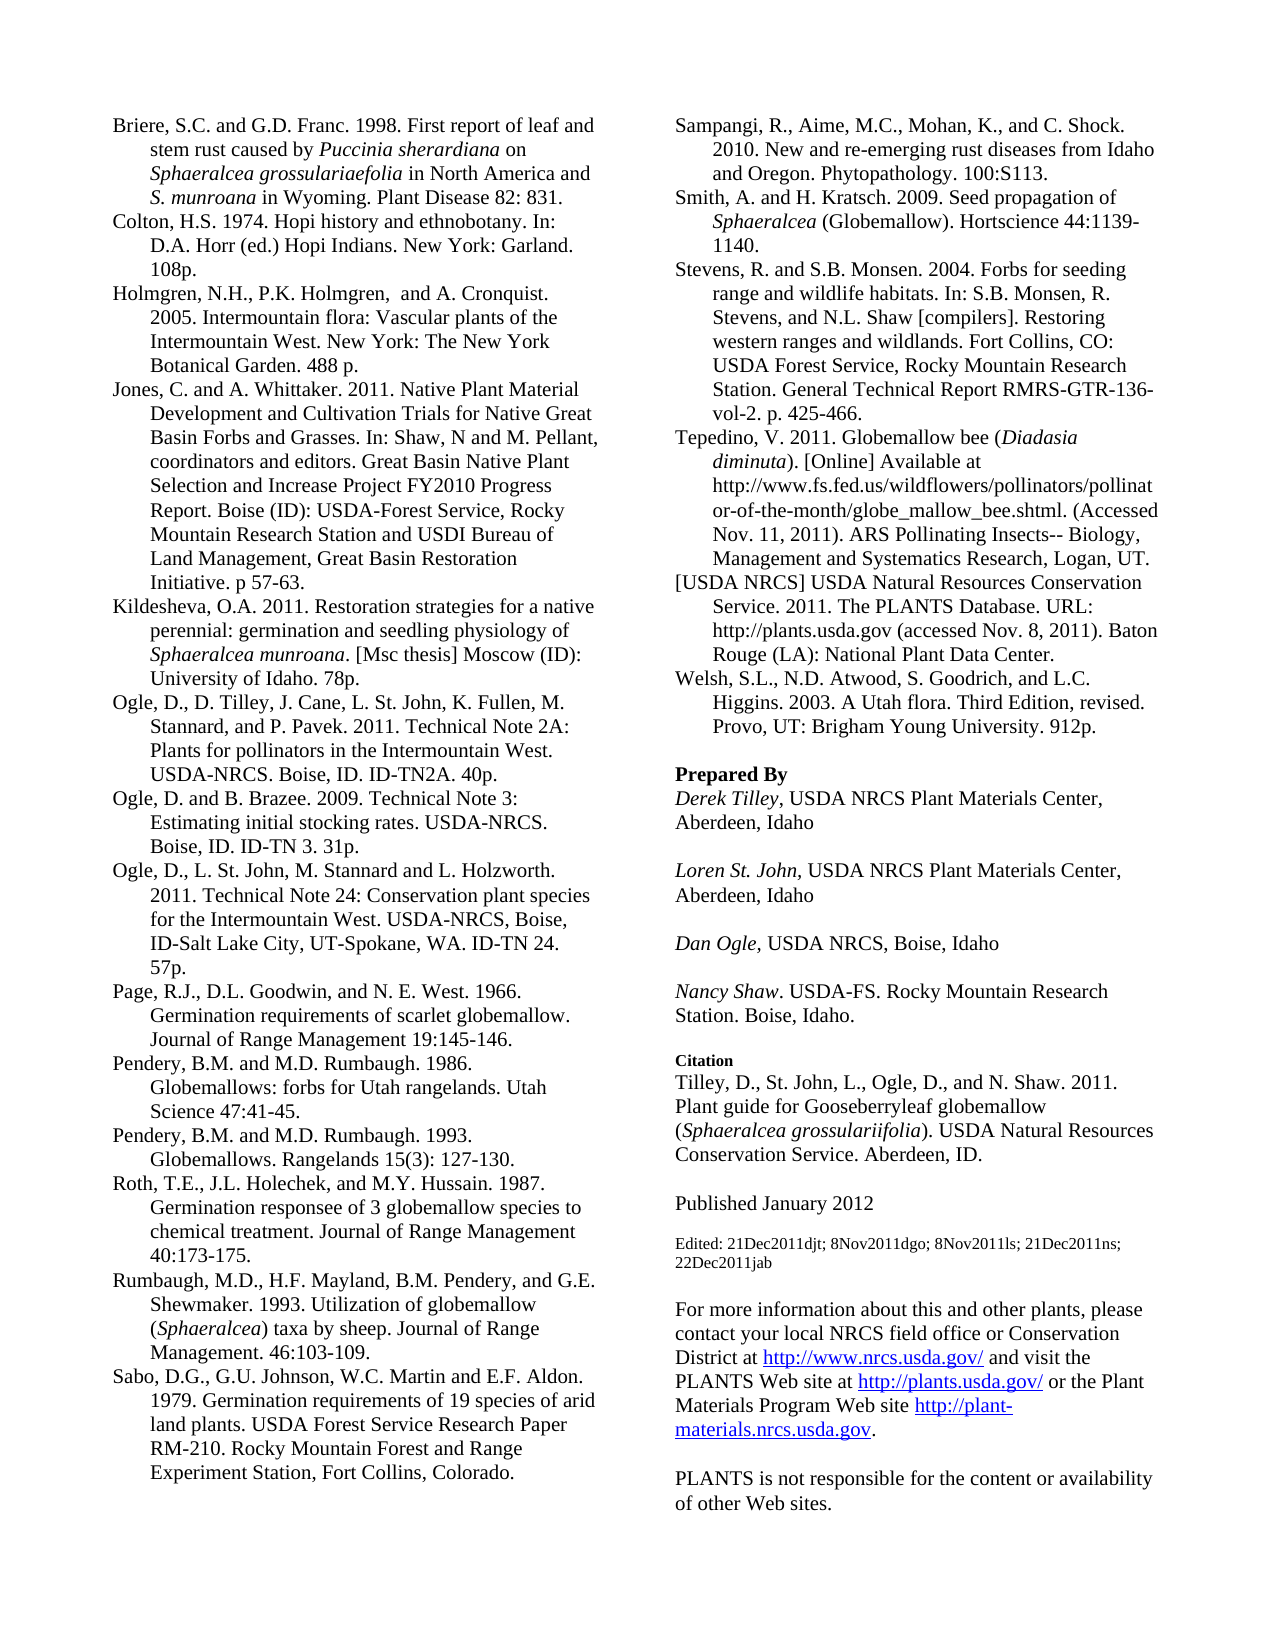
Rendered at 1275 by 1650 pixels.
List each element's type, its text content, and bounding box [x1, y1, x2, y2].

text Briere, S.C. and G.D. Franc. 1998. First report of leaf and stem rust caused by Puccinia sherardiana on Sphaeralcea grossulariaefolia in North America and S. munroana in Wyoming. Plant Disease 82: 831. [112, 112, 600, 209]
text Smith, A. and H. Kratsch. 2009. Seed propagation of Sphaeralcea (Globemallow). Hortscience 44:1139-1140. [675, 185, 1162, 257]
text Welsh, S.L., N.D. Atwood, S. Goodrich, and L.C. Higgins. 2003. A Utah flora. Third Edition, revised. Provo, UT: Brigham Young University. 912p. [675, 666, 1162, 738]
text Sabo, D.G., G.U. Johnson, W.C. Martin and E.F. Aldon. 1979. Germination requirements of 19 species of arid land plants. USDA Forest Service Research Paper RM-210. Rocky Mountain Forest and Range Experiment Station, Fort Collins, Colorado. [112, 1364, 600, 1484]
text PLANTS is not responsible for the content or availability of other Web sites. [675, 1466, 1162, 1514]
text Published January 2012 [675, 1190, 1162, 1214]
subtitle Citation [675, 1051, 1162, 1070]
text For more information about this and other plants, please contact your local NRCS field office or Conservation District at http://www.nrcs.usda.gov/ and visit the PLANTS Web site at http://plants.usda.gov/ or the Plant Materials Program Web site http://plant-materials.nrcs.usda.gov. [675, 1297, 1162, 1441]
text Loren St. John, USDA NRCS Plant Materials Center, Aberdeen, Idaho [675, 858, 1162, 907]
text Jones, C. and A. Whittaker. 2011. Native Plant Material Development and Cultivation Trials for Native Great Basin Forbs and Grasses. In: Shaw, N and M. Pellant, coordinators and editors. Great Basin Native Plant Selection and Increase Project FY2010 Progress Report. Boise (ID): USDA-Forest Service, Rocky Mountain Research Station and USDI Bureau of Land Management, Great Basin Restoration Initiative. p 57-63. [112, 377, 600, 594]
text Holmgren, N.H., P.K. Holmgren, and A. Cronquist. 2005. Intermountain flora: Vascular plants of the Intermountain West. New York: The New York Botanical Garden. 488 p. [112, 281, 600, 377]
text Prepared By [675, 762, 1162, 786]
text Rumbaugh, M.D., H.F. Mayland, B.M. Pendery, and G.E. Shewmaker. 1993. Utilization of globemallow (Sphaeralcea) taxa by sheep. Journal of Range Management. 46:103-109. [112, 1267, 600, 1364]
text Sampangi, R., Aime, M.C., Mohan, K., and C. Shock. 2010. New and re-emerging rust diseases from Idaho and Oregon. Phytopathology. 100:S113. [675, 112, 1162, 185]
text Tilley, D., St. John, L., Ogle, D., and N. Shaw. 2011. Plant guide for Gooseberryleaf globemallow (Sphaeralcea grossulariifolia). USDA Natural Resources Conservation Service. Aberdeen, ID. [675, 1070, 1162, 1166]
text Tepedino, V. 2011. Globemallow bee (Diadasia diminuta). [Online] Available at http://www.fs.fed.us/wildflowers/pollinators/pollinator-of-the-month/globe_mallow_bee.shtml. (Accessed Nov. 11, 2011). ARS Pollinating Insects-- Biology, Management and Systematics Research, Logan, UT. [675, 425, 1162, 570]
text Dan Ogle, USDA NRCS, Boise, Idaho [675, 931, 1162, 955]
subtitle Edited: 21Dec2011djt; 8Nov2011dgo; 8Nov2011ls; 21Dec2011ns; 22Dec2011jab [675, 1234, 1162, 1272]
text Ogle, D., D. Tilley, J. Cane, L. St. John, K. Fullen, M. Stannard, and P. Pavek. 2011. Technical Note 2A: Plants for pollinators in the Intermountain West. USDA-NRCS. Boise, ID. ID-TN2A. 40p. [112, 690, 600, 786]
text Kildesheva, O.A. 2011. Restoration strategies for a native perennial: germination and seedling physiology of Sphaeralcea munroana. [Msc thesis] Moscow (ID): University of Idaho. 78p. [112, 594, 600, 690]
text Stevens, R. and S.B. Monsen. 2004. Forbs for seeding range and wildlife habitats. In: S.B. Monsen, R. Stevens, and N.L. Shaw [compilers]. Restoring western ranges and wildlands. Fort Collins, CO: USDA Forest Service, Rocky Mountain Research Station. General Technical Report RMRS-GTR-136-vol-2. p. 425-466. [675, 257, 1162, 425]
text Pendery, B.M. and M.D. Rumbaugh. 1986. Globemallows: forbs for Utah rangelands. Utah Science 47:41-45. [112, 1051, 600, 1123]
text [USDA NRCS] USDA Natural Resources Conservation Service. 2011. The PLANTS Database. URL: http://plants.usda.gov (accessed Nov. 8, 2011). Baton Rouge (LA): National Plant Data Center. [675, 570, 1162, 666]
text Page, R.J., D.L. Goodwin, and N. E. West. 1966. Germination requirements of scarlet globemallow. Journal of Range Management 19:145-146. [112, 979, 600, 1051]
text Ogle, D., L. St. John, M. Stannard and L. Holzworth. 2011. Technical Note 24: Conservation plant species for the Intermountain West. USDA-NRCS, Boise, ID-Salt Lake City, UT-Spokane, WA. ID-TN 24. 57p. [112, 858, 600, 979]
text Pendery, B.M. and M.D. Rumbaugh. 1993. Globemallows. Rangelands 15(3): 127-130. [112, 1123, 600, 1171]
text Ogle, D. and B. Brazee. 2009. Technical Note 3: Estimating initial stocking rates. USDA-NRCS. Boise, ID. ID-TN 3. 31p. [112, 786, 600, 858]
text Derek Tilley, USDA NRCS Plant Materials Center, Aberdeen, Idaho [675, 786, 1162, 834]
text Nancy Shaw. USDA-FS. Rocky Mountain Research Station. Boise, Idaho. [675, 979, 1162, 1027]
text Colton, H.S. 1974. Hopi history and ethnobotany. In: D.A. Horr (ed.) Hopi Indians. New York: Garland. 108p. [112, 209, 600, 281]
text Roth, T.E., J.L. Holechek, and M.Y. Hussain. 1987. Germination responsee of 3 globemallow species to chemical treatment. Journal of Range Management 40:173-175. [112, 1171, 600, 1267]
